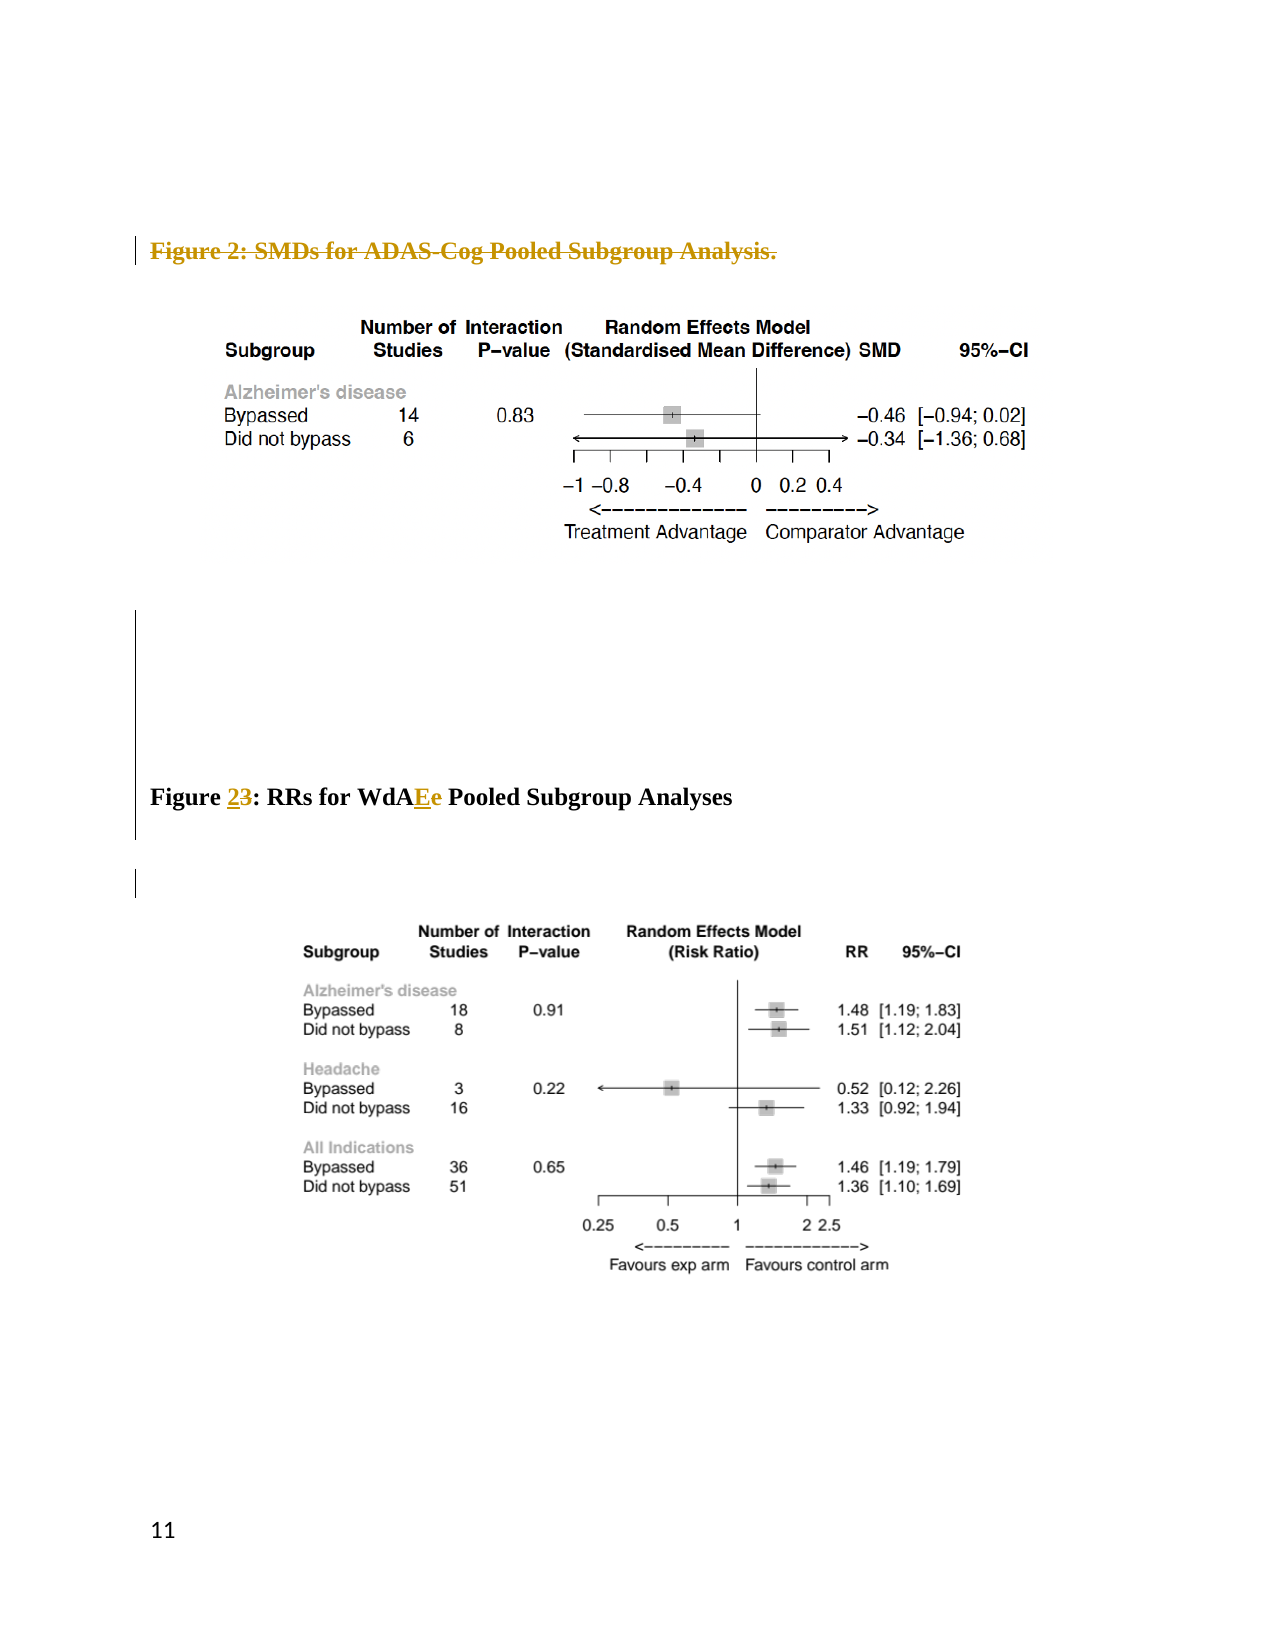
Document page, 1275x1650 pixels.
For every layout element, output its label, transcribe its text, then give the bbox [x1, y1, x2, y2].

picture [150, 285, 1122, 563]
text Figure : RRs for WdA Pooled Subgroup Analyses [150, 782, 1125, 811]
